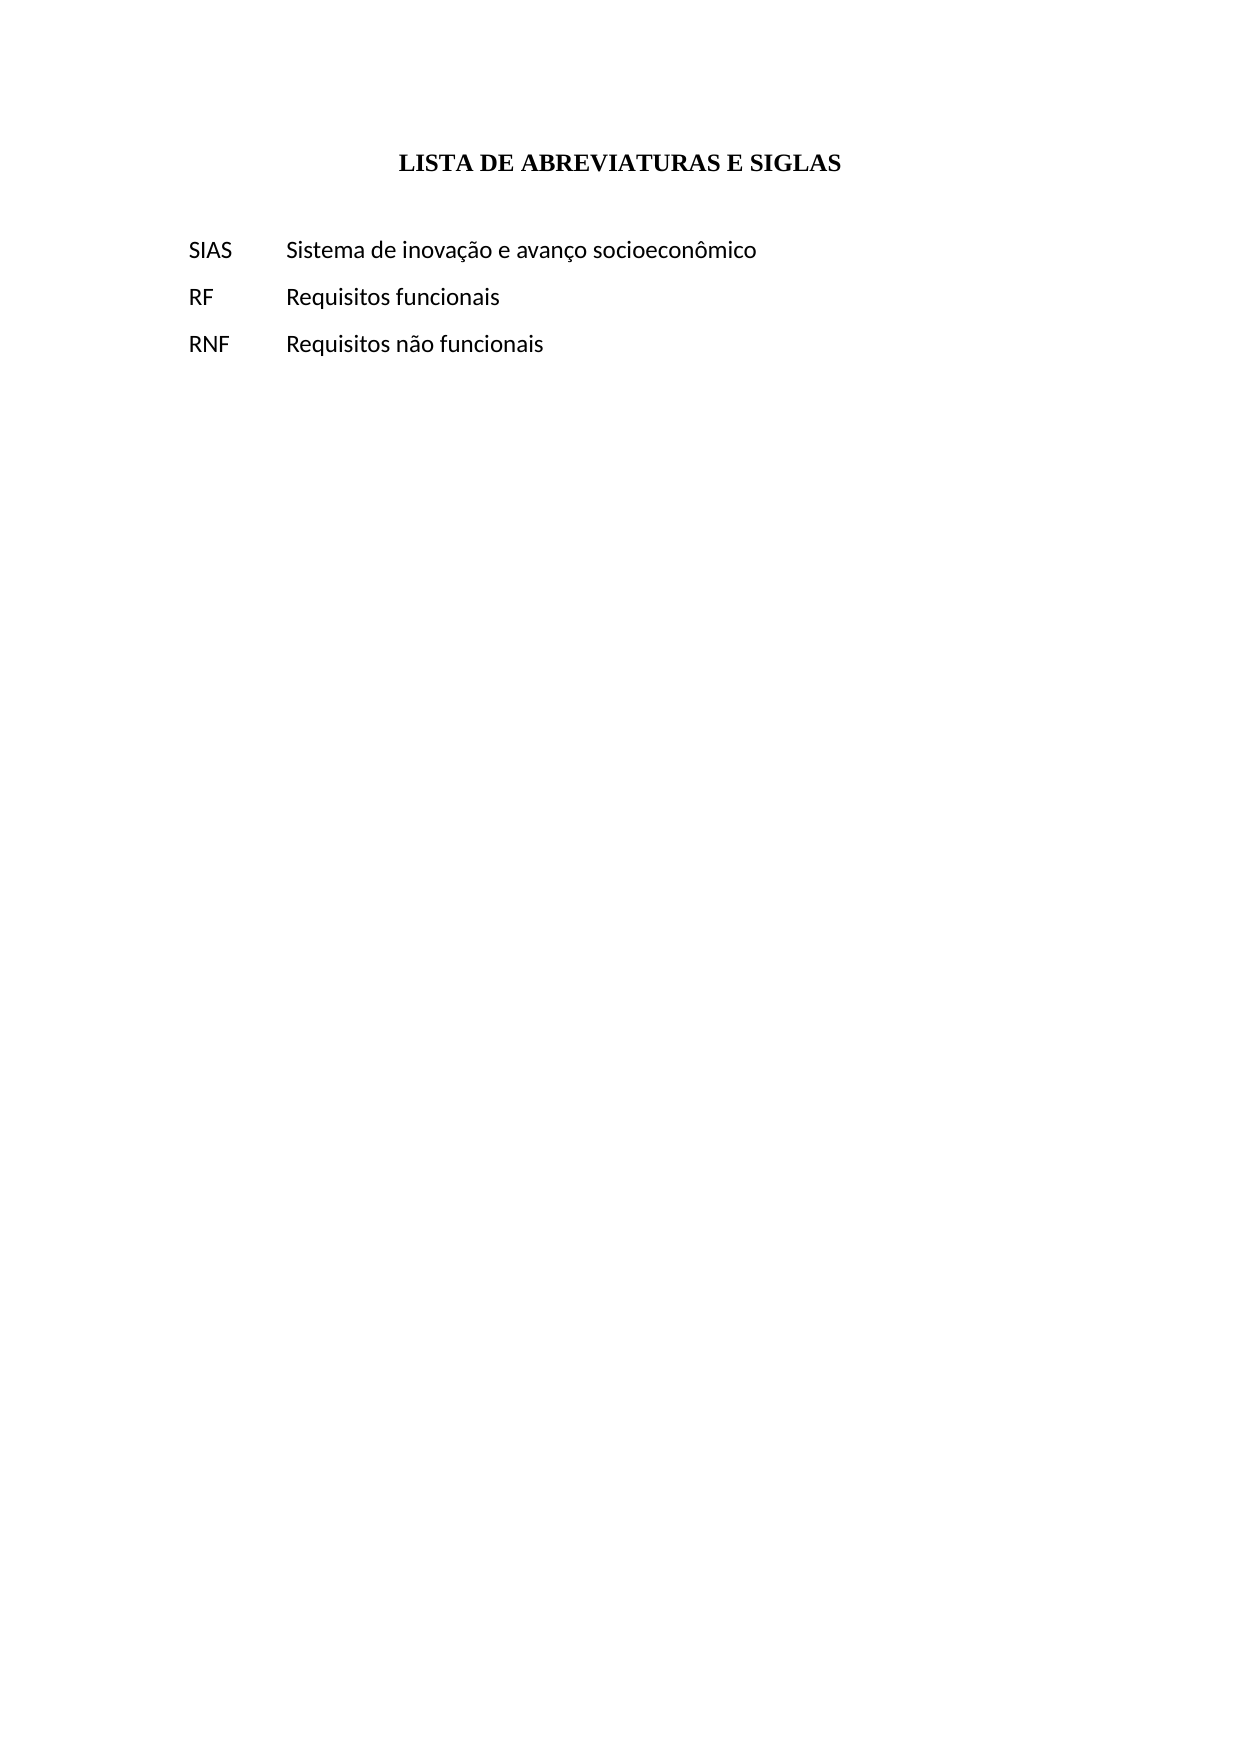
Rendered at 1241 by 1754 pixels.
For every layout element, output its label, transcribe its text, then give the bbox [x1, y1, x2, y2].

table_cell RF [177, 281, 275, 328]
table_header Sistema de inovação e avanço socioeconômico [275, 234, 1063, 281]
table_cell RNF [177, 328, 275, 375]
table_cell Requisitos funcionais [275, 281, 1063, 328]
table_cell Requisitos não funcionais [275, 328, 1063, 375]
text LISTA DE ABREVIATURAS E SIGLAS [177, 148, 1063, 176]
table_header SIAS [177, 234, 275, 281]
